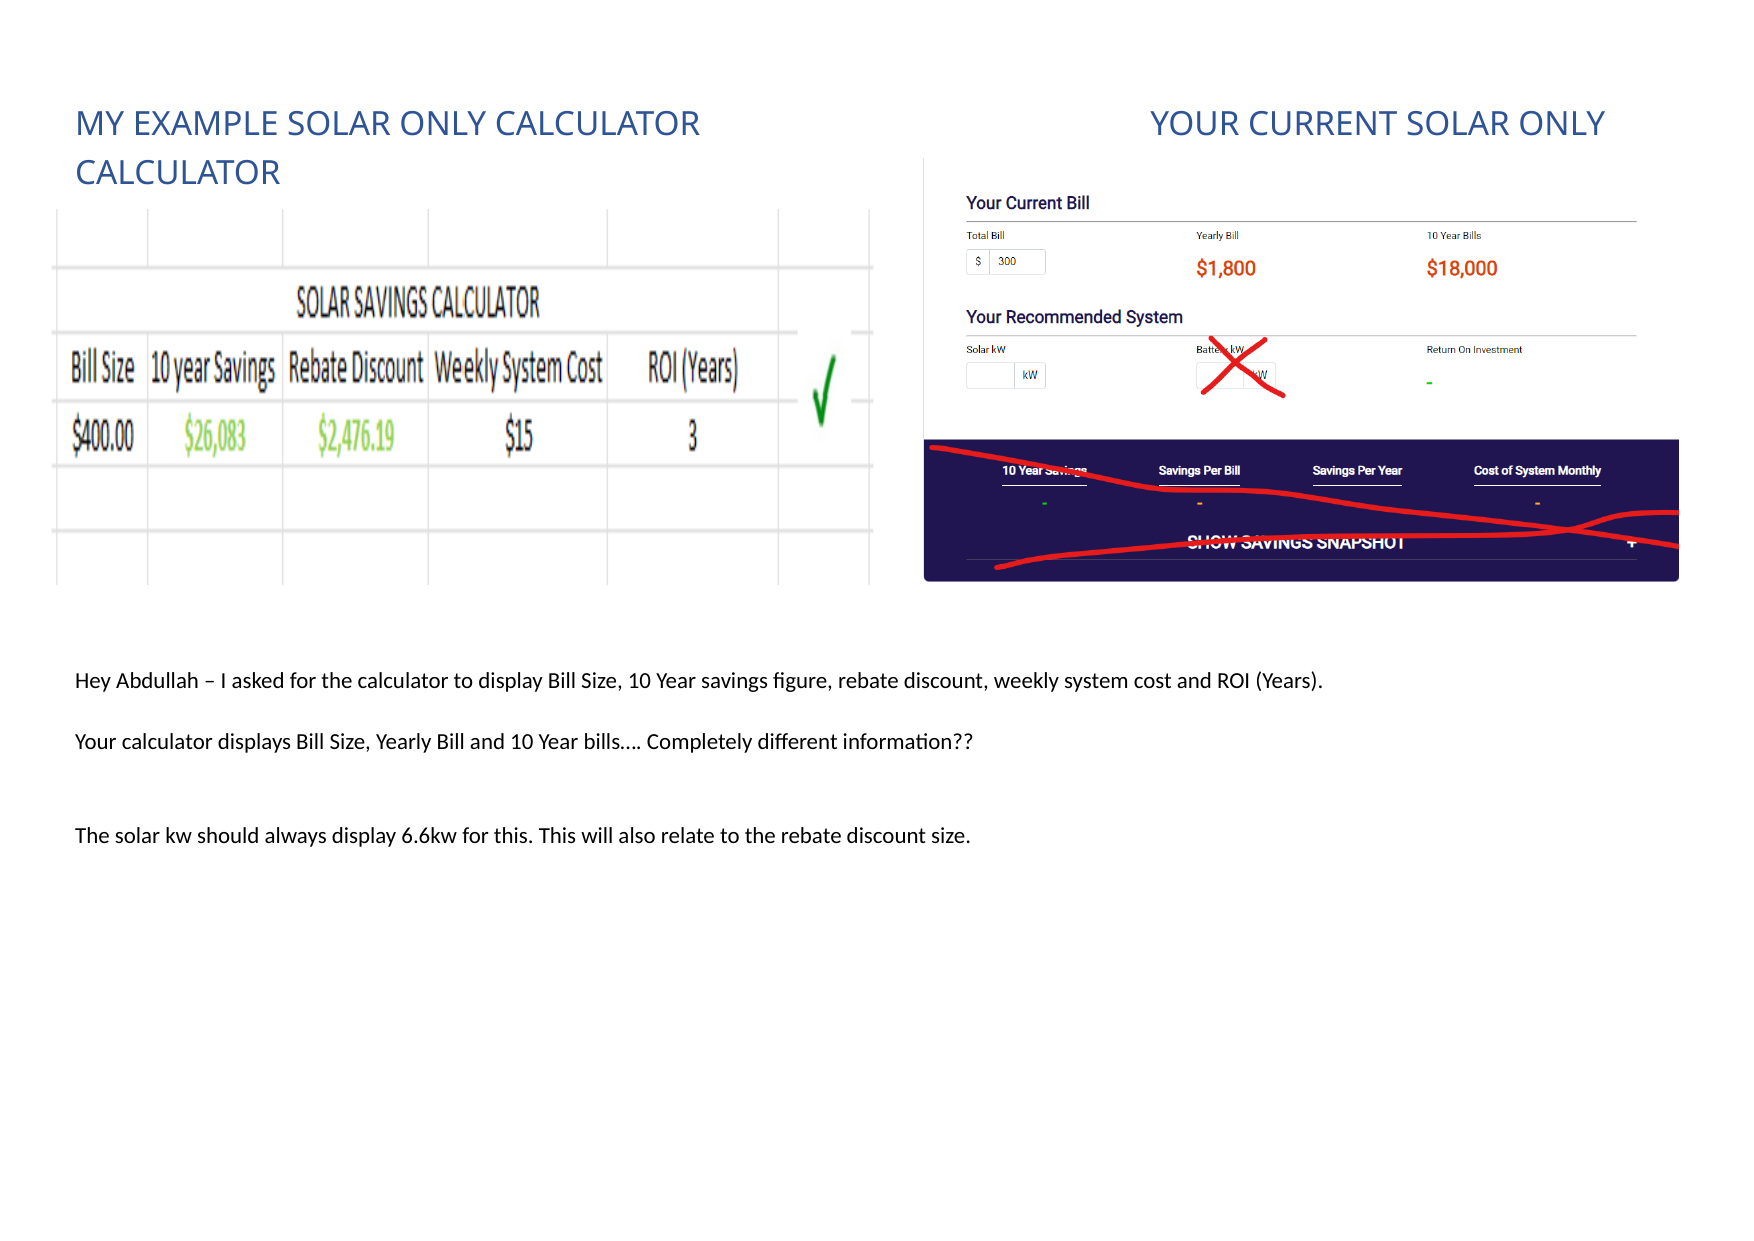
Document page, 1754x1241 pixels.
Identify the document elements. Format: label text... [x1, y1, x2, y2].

picture [51, 209, 874, 585]
subtitle MY EXAMPLE SOLAR ONLY CALCULATOR YOUR CURRENT SOLAR ONLY CALCULATOR [75, 100, 1679, 194]
picture [919, 158, 1679, 589]
text The solar kw should always display 6.6kw for this. This will also relate to the rebate discount size. [75, 821, 1679, 849]
text Hey Abdullah – I asked for the calculator to display Bill Size, 10 Year savings figure, rebate discount, weekly system cost and ROI (Years). Your calculator displays Bill Size, Yearly Bill and 10 Year bills…. Completely different information?? [75, 667, 1679, 755]
